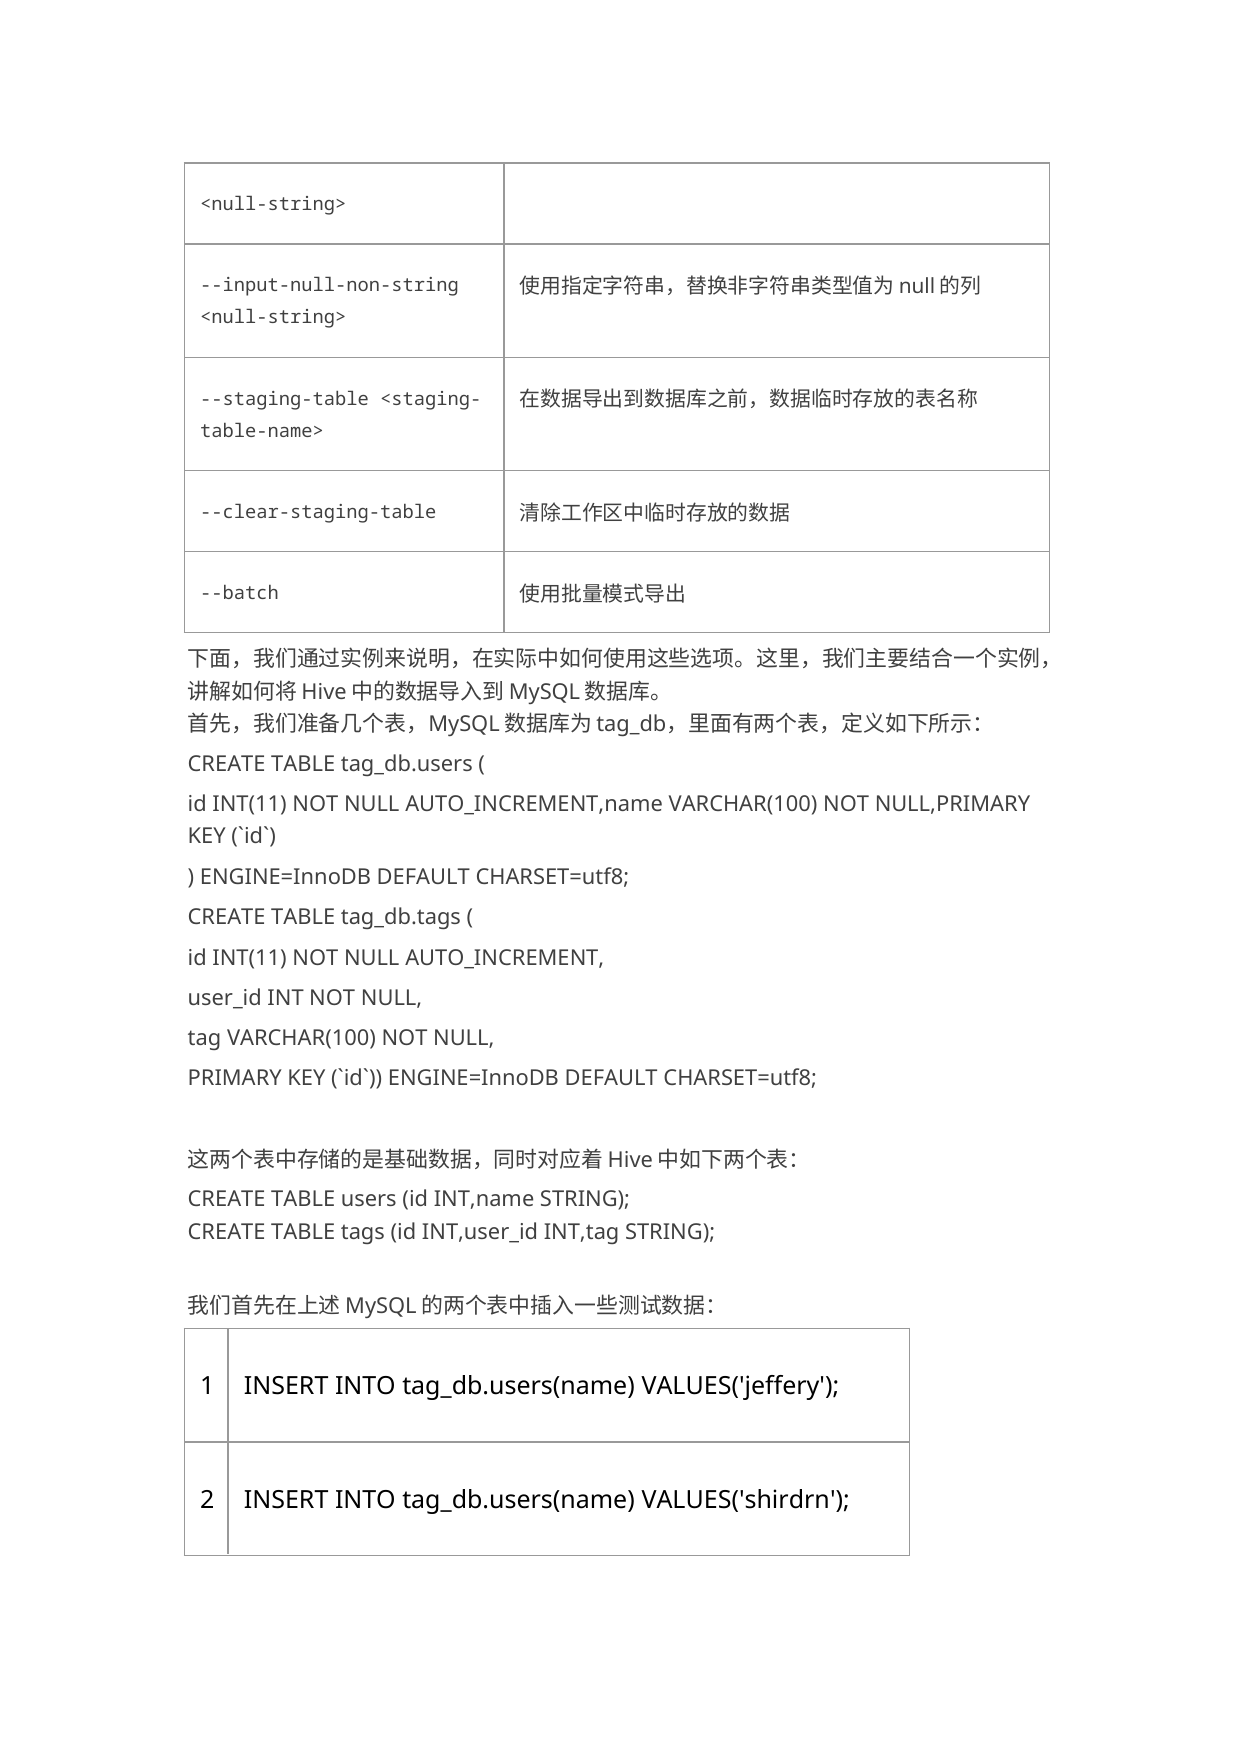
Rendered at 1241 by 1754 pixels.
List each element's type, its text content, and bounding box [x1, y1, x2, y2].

text id INT(11) NOT NULL AUTO_INCREMENT, [187, 940, 1053, 973]
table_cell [505, 164, 1049, 243]
text CREATE TABLE tag_db.users ( [187, 746, 1053, 779]
table_cell 2 [185, 1443, 227, 1554]
text tag VARCHAR(100) NOT NULL, [187, 1021, 1053, 1053]
text ) ENGINE=InnoDB DEFAULT CHARSET=utf8; [187, 859, 1053, 892]
table_cell --staging-table <staging-table-name> [185, 358, 503, 470]
text CREATE TABLE users (id INT,name STRING); [187, 1182, 1053, 1214]
text user_id INT NOT NULL, [187, 980, 1053, 1013]
text CREATE TABLE tag_db.tags ( [187, 900, 1053, 932]
table_header 1 [185, 1329, 227, 1441]
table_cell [185, 164, 503, 243]
table_cell INSERT INTO tag_db.users(name) VALUES('shirdrn'); [229, 1443, 909, 1554]
table_cell 清除工作区中临时存放的数据 [505, 471, 1049, 551]
text 这两个表中存储的是基础数据，同时对应着Hive中如下两个表： [187, 1142, 1053, 1174]
text id INT(11) NOT NULL AUTO_INCREMENT,name VARCHAR(100) NOT NULL,PRIMARY KEY (`id`) [187, 787, 1053, 852]
table_cell 使用批量模式导出 [505, 552, 1049, 632]
text 下面，我们通过实例来说明，在实际中如何使用这些选项。这里，我们主要结合一个实例，讲解如何将Hive中的数据导入到MySQL数据库。 首先，我们准备几个表，MySQL数据库为tag_db，里面有两个表，定义如下所示： [187, 641, 1053, 738]
table_cell 在数据导出到数据库之前，数据临时存放的表名称 [505, 358, 1049, 470]
table_cell 使用指定字符串，替换非字符串类型值为null的列 [505, 245, 1049, 356]
text PRIMARY KEY (`id`)) ENGINE=InnoDB DEFAULT CHARSET=utf8; [187, 1061, 1053, 1093]
text CREATE TABLE tags (id INT,user_id INT,tag STRING); [187, 1214, 1053, 1247]
table_header INSERT INTO tag_db.users(name) VALUES('jeffery'); [229, 1329, 909, 1441]
table_cell --batch [185, 552, 503, 632]
table_cell --clear-staging-table [185, 471, 503, 551]
text 我们首先在上述MySQL的两个表中插入一些测试数据： [187, 1287, 1053, 1320]
table_cell --input-null-non-string <null-string> [185, 245, 503, 356]
